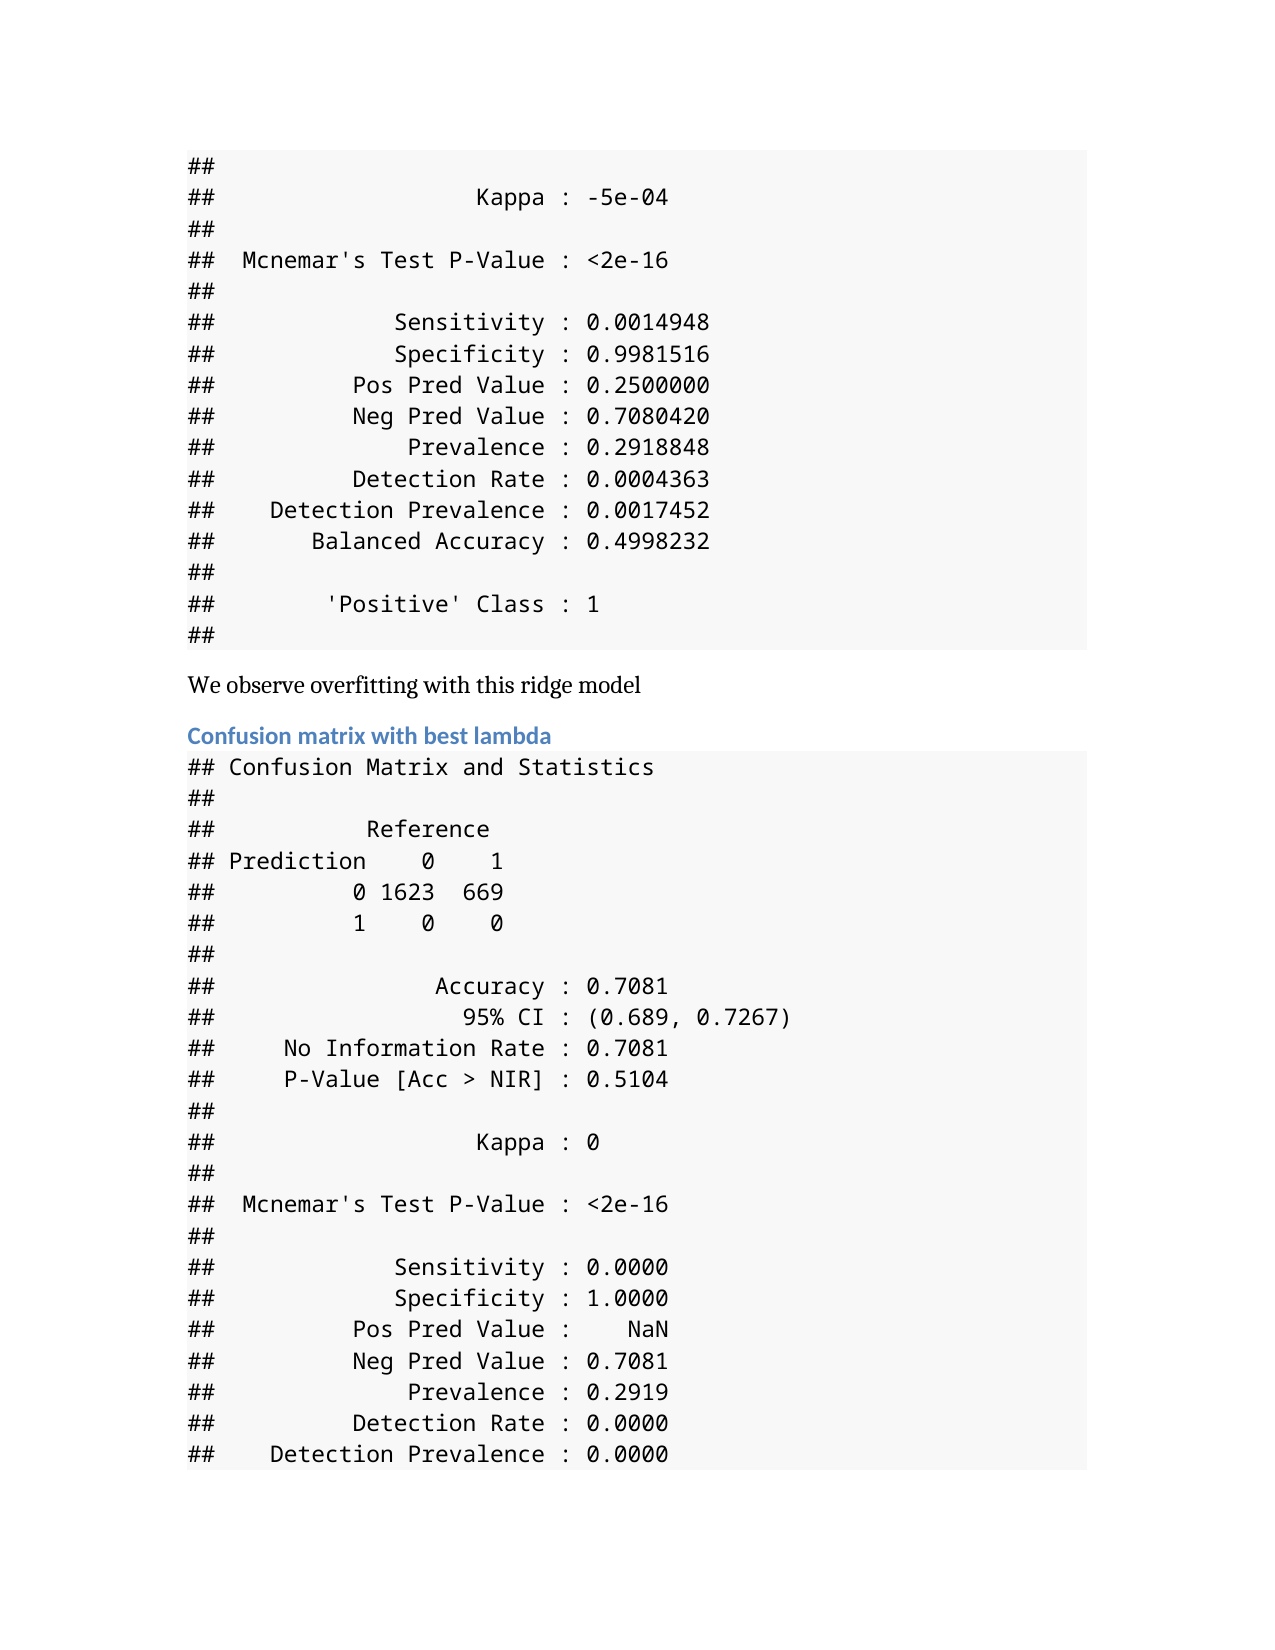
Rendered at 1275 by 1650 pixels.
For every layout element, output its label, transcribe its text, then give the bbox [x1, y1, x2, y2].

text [187, 751, 1087, 1470]
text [187, 150, 1087, 650]
subtitle Confusion matrix with best lambda [187, 720, 1087, 751]
text We observe overfitting with this ridge model [187, 671, 1087, 699]
